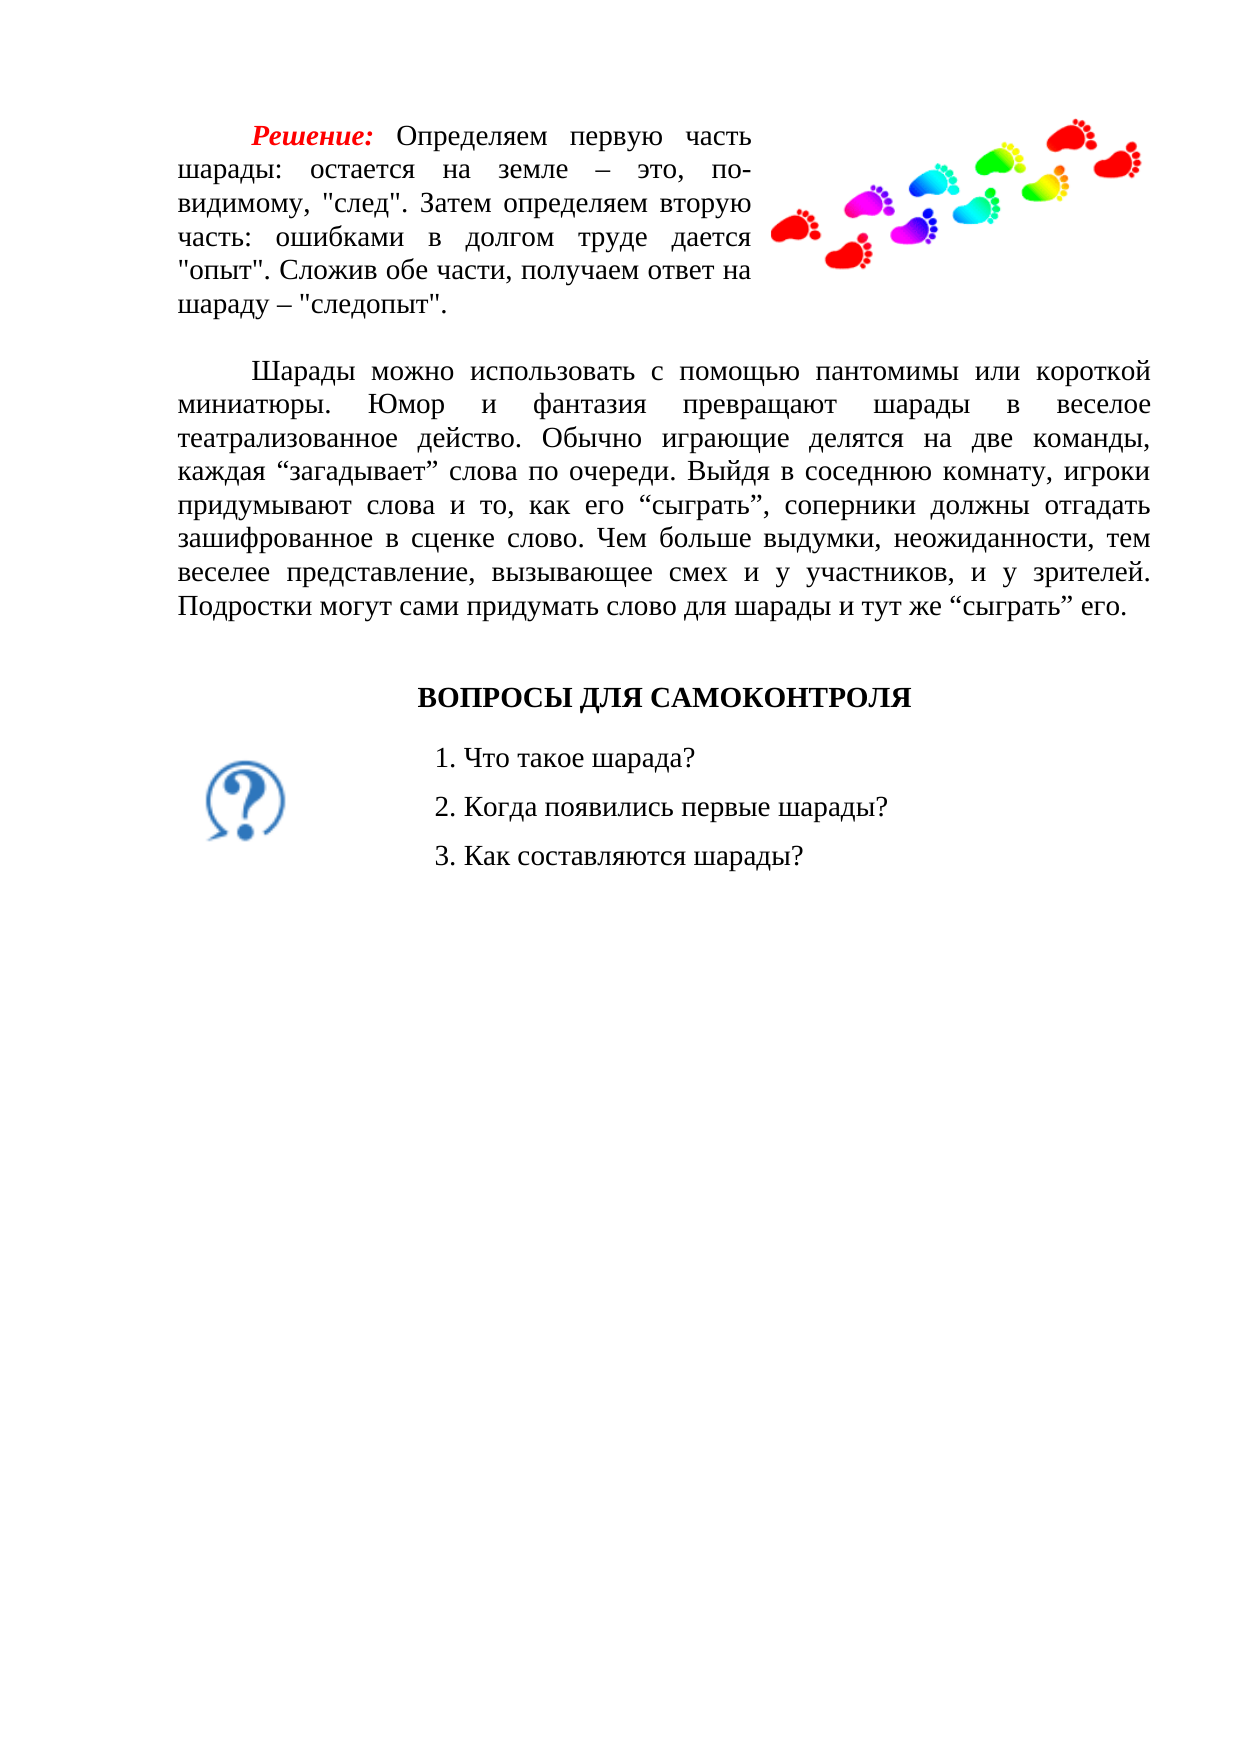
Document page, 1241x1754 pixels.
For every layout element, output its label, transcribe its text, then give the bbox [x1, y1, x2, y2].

picture [770, 118, 1152, 280]
picture [186, 751, 298, 852]
text ВОПРОСЫ ДЛЯ САМОКОНТРОЛЯ [177, 681, 1152, 714]
text 1. Что такое шарада? [295, 740, 1136, 773]
text 3. Как составляются шарады? [295, 838, 1136, 872]
text 2. Когда появились первые шарады? [298, 789, 1136, 823]
text Шарады можно использовать с помощью пантомимы или короткой миниатюры. Юмор и фантазия превращают шарады в веселое театрализованное действо. Обычно играющие делятся на две команды, каждая “загадывает” слова по очереди. Выйдя в соседнюю комнату, игроки придумывают слова и то, как его “сыграть”, соперники должны отгадать зашифрованное в сценке слово. Чем больше выдумки, неожиданности, тем веселее представление, вызывающее смех и у участников, и у зрителей. Подростки могут сами придумать слово для шарады и тут же “сыграть” его. [177, 353, 1152, 621]
